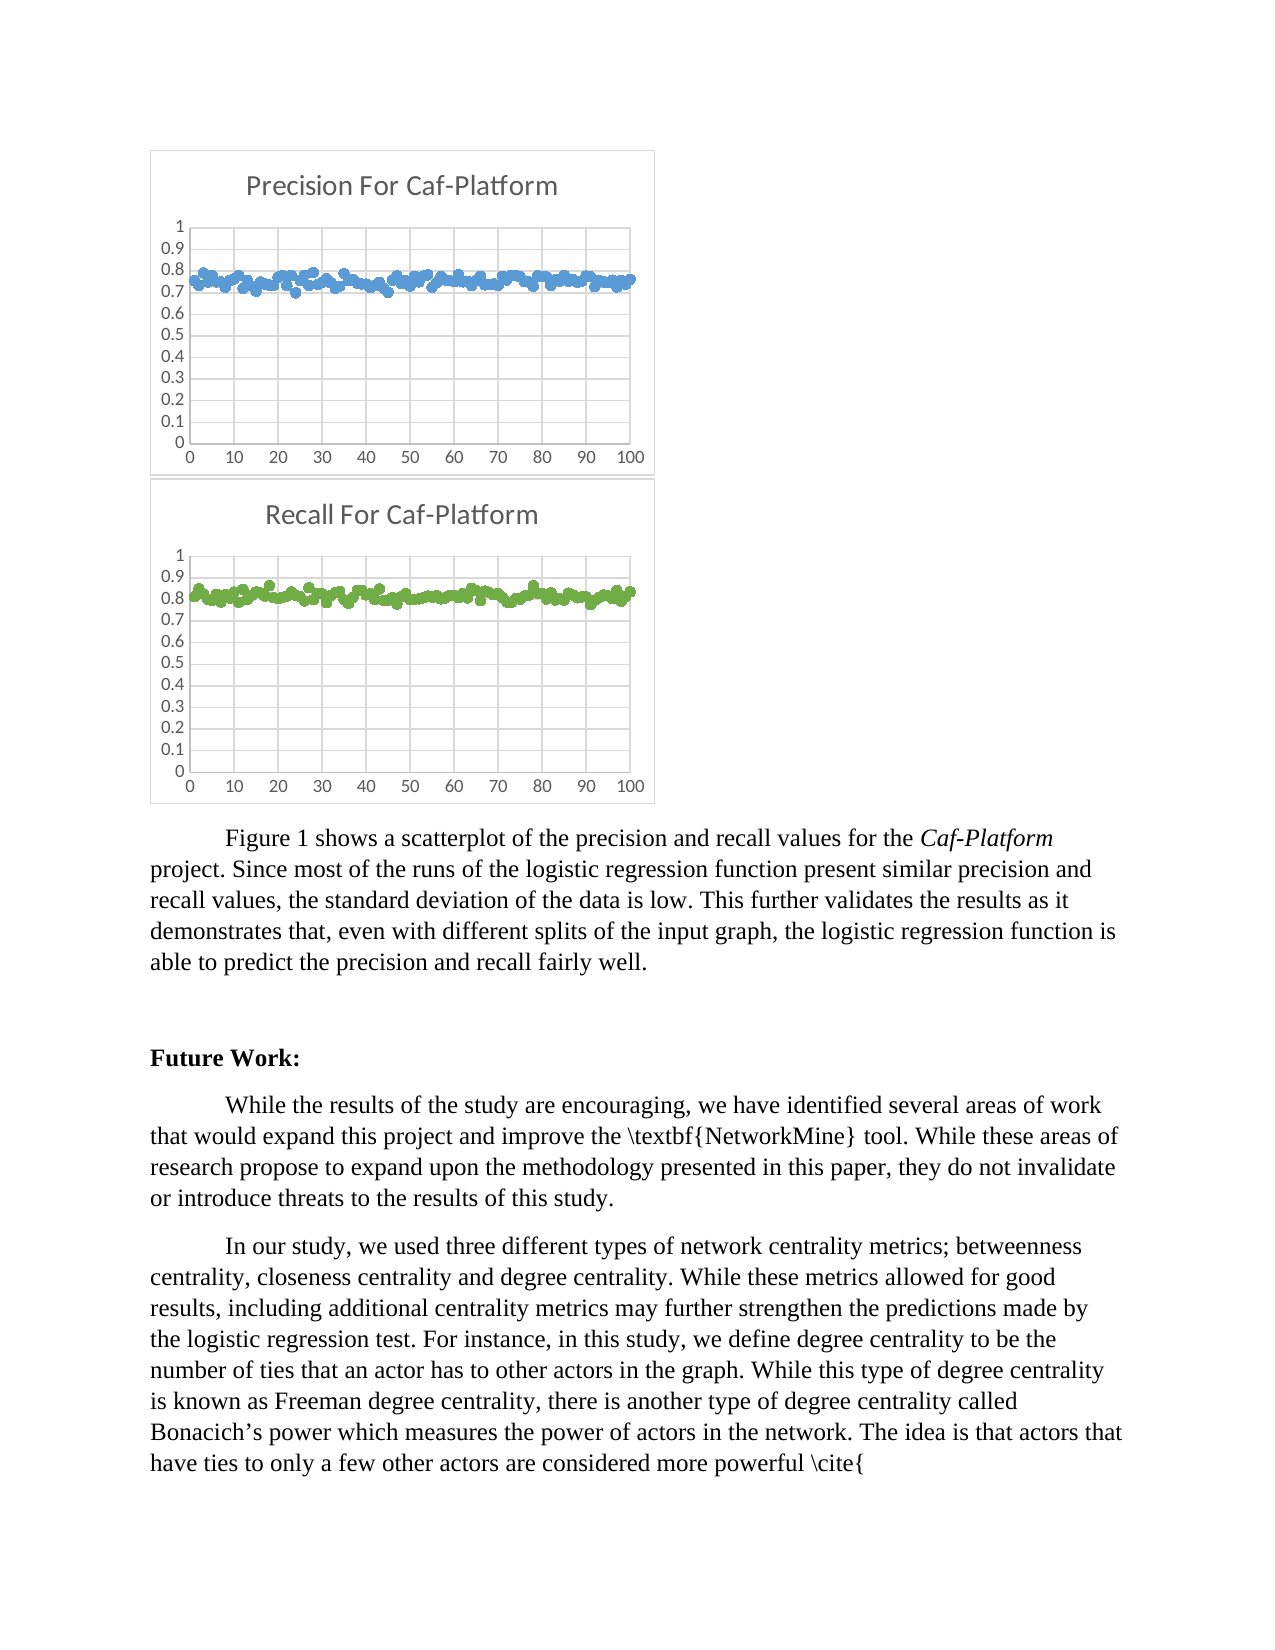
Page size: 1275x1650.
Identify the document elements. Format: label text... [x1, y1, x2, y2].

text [150, 1231, 1125, 1478]
text Future Work: [150, 1043, 1125, 1071]
text While the results of the study are encouraging, we have identified several areas of work that would expand this project and improve the \textbf{NetworkMine} tool. While these areas of research propose to expand upon the methodology presented in this paper, they do not invalidate or introduce threats to the results of this study. [150, 1090, 1125, 1212]
text Figure 1 shows a scatterplot of the precision and recall values for the Caf-Platform project. Since most of the runs of the logistic regression function present similar precision and recall values, the standard deviation of the data is low. This further validates the results as it demonstrates that, even with different splits of the input graph, the logistic regression function is able to predict the precision and recall fairly well. [150, 823, 1125, 976]
